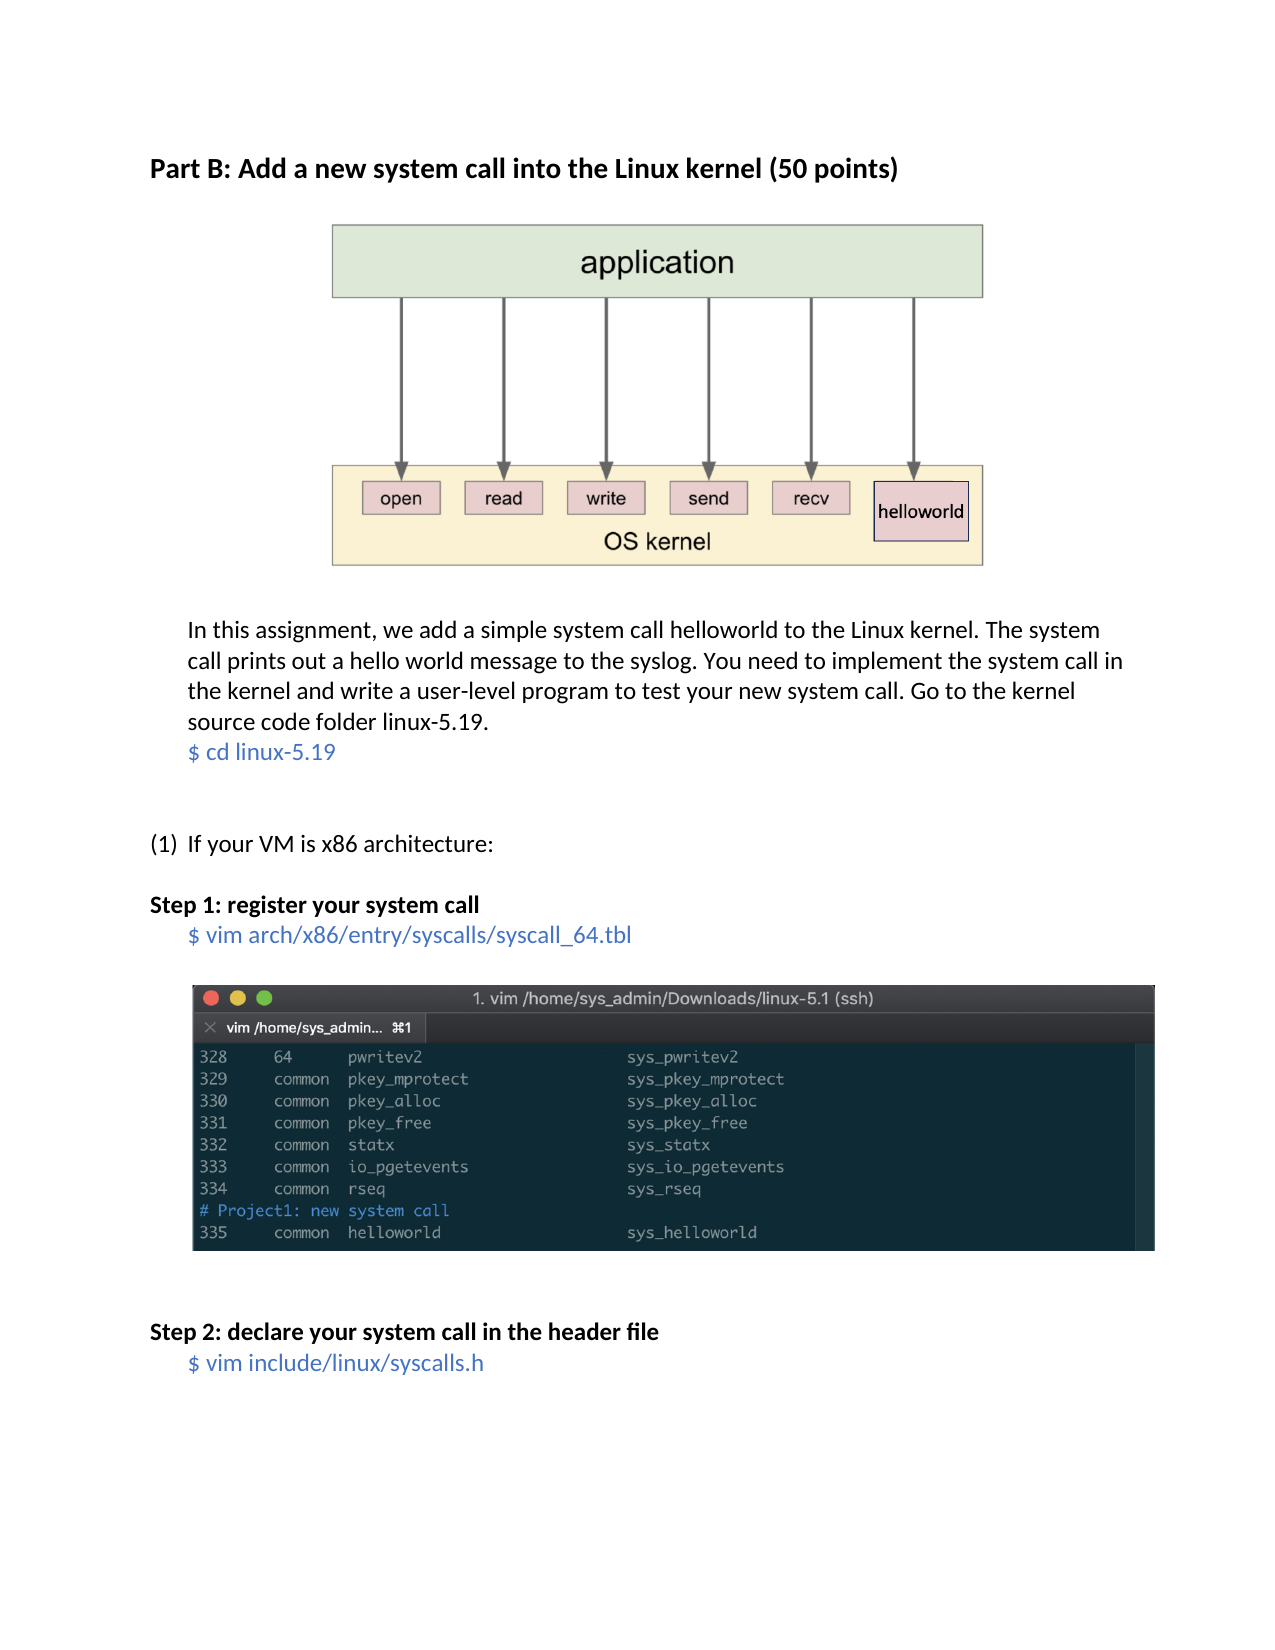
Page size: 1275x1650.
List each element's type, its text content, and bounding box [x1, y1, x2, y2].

text $ vim include/linux/syscalls.h [187, 1347, 1125, 1377]
text $ vim arch/x86/entry/syscalls/syscall_64.tbl [187, 919, 1125, 950]
text Part B: Add a new system call into the Linux kernel (50 points) [150, 150, 1125, 186]
text Step 2: declare your system call in the header file [150, 1316, 1125, 1347]
picture [187, 980, 1163, 1256]
picture [316, 216, 997, 584]
text $ cd linux-5.19 [187, 736, 1125, 767]
text In this assignment, we add a simple system call helloworld to the Linux kernel. The system call prints out a hello world message to the syslog. You need to implement the system call in the kernel and write a user-level program to test your new system call. Go to the kernel source code folder linux-5.19. [187, 614, 1125, 736]
list If your VM is x86 architecture: [150, 828, 1125, 858]
text Step 1: register your system call [150, 889, 1125, 919]
